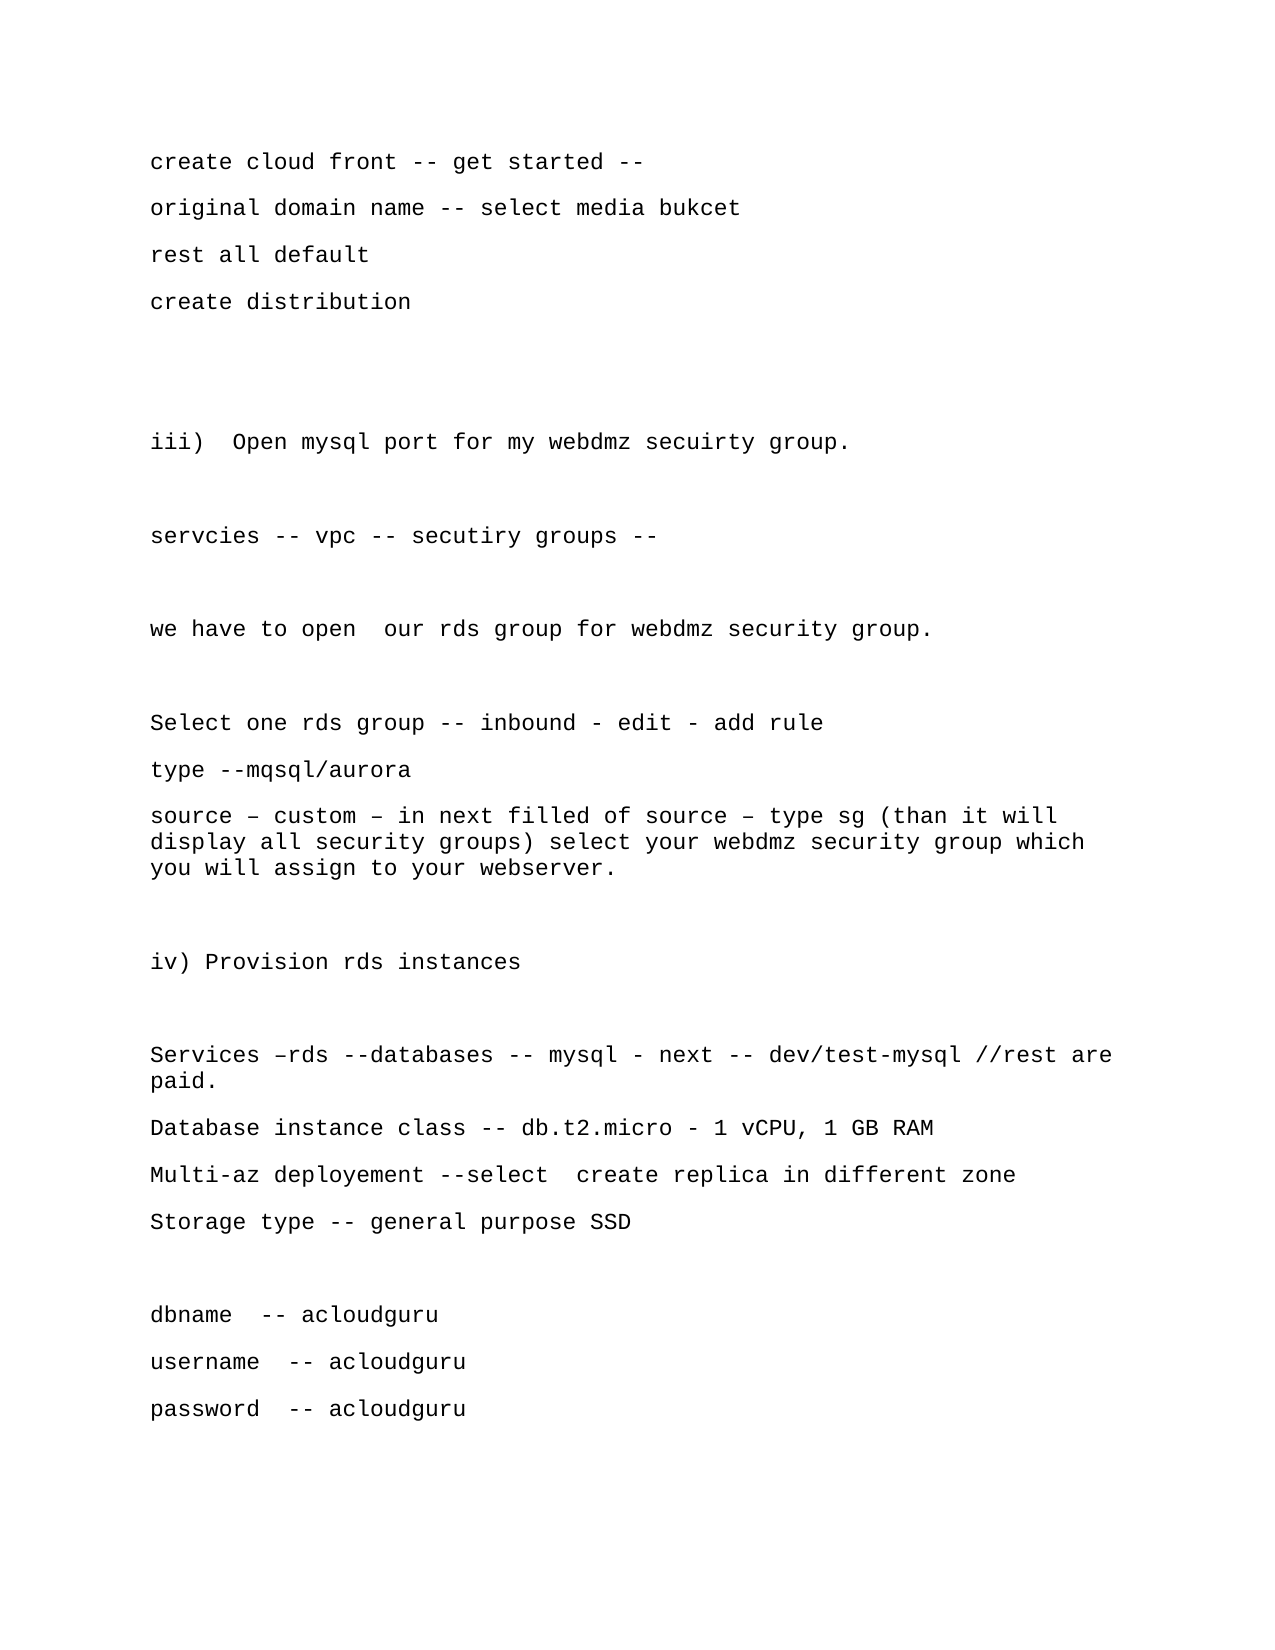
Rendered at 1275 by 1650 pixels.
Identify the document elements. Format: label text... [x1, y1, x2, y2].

text Database instance class -- db.t2.micro - 1 vCPU, 1 GB RAM [150, 1116, 1125, 1142]
text username -- acloudguru [150, 1350, 1125, 1376]
text rest all default [150, 243, 1125, 269]
text Select one rds group -- inbound - edit - add rule [150, 711, 1125, 737]
text we have to open our rds group for webdmz security group. [150, 618, 1125, 644]
text password -- acloudguru [150, 1397, 1125, 1423]
text original domain name -- select media bukcet [150, 197, 1125, 223]
text Multi-az deployement --select create replica in different zone [150, 1163, 1125, 1189]
text Services –rds --databases -- mysql - next -- dev/test-mysql //rest are paid. [150, 1044, 1125, 1096]
text create cloud front -- get started -- [150, 150, 1125, 176]
text create distribution [150, 290, 1125, 316]
text servcies -- vpc -- secutiry groups -- [150, 524, 1125, 550]
text type --mqsql/aurora [150, 758, 1125, 784]
text iv) Provision rds instances [150, 950, 1125, 976]
text source – custom – in next filled of source – type sg (than it will display all security groups) select your webdmz security group which you will assign to your webserver. [150, 805, 1125, 883]
text iii) Open mysql port for my webdmz secuirty group. [150, 431, 1125, 457]
text dbname -- acloudguru [150, 1303, 1125, 1329]
text Storage type -- general purpose SSD [150, 1210, 1125, 1236]
